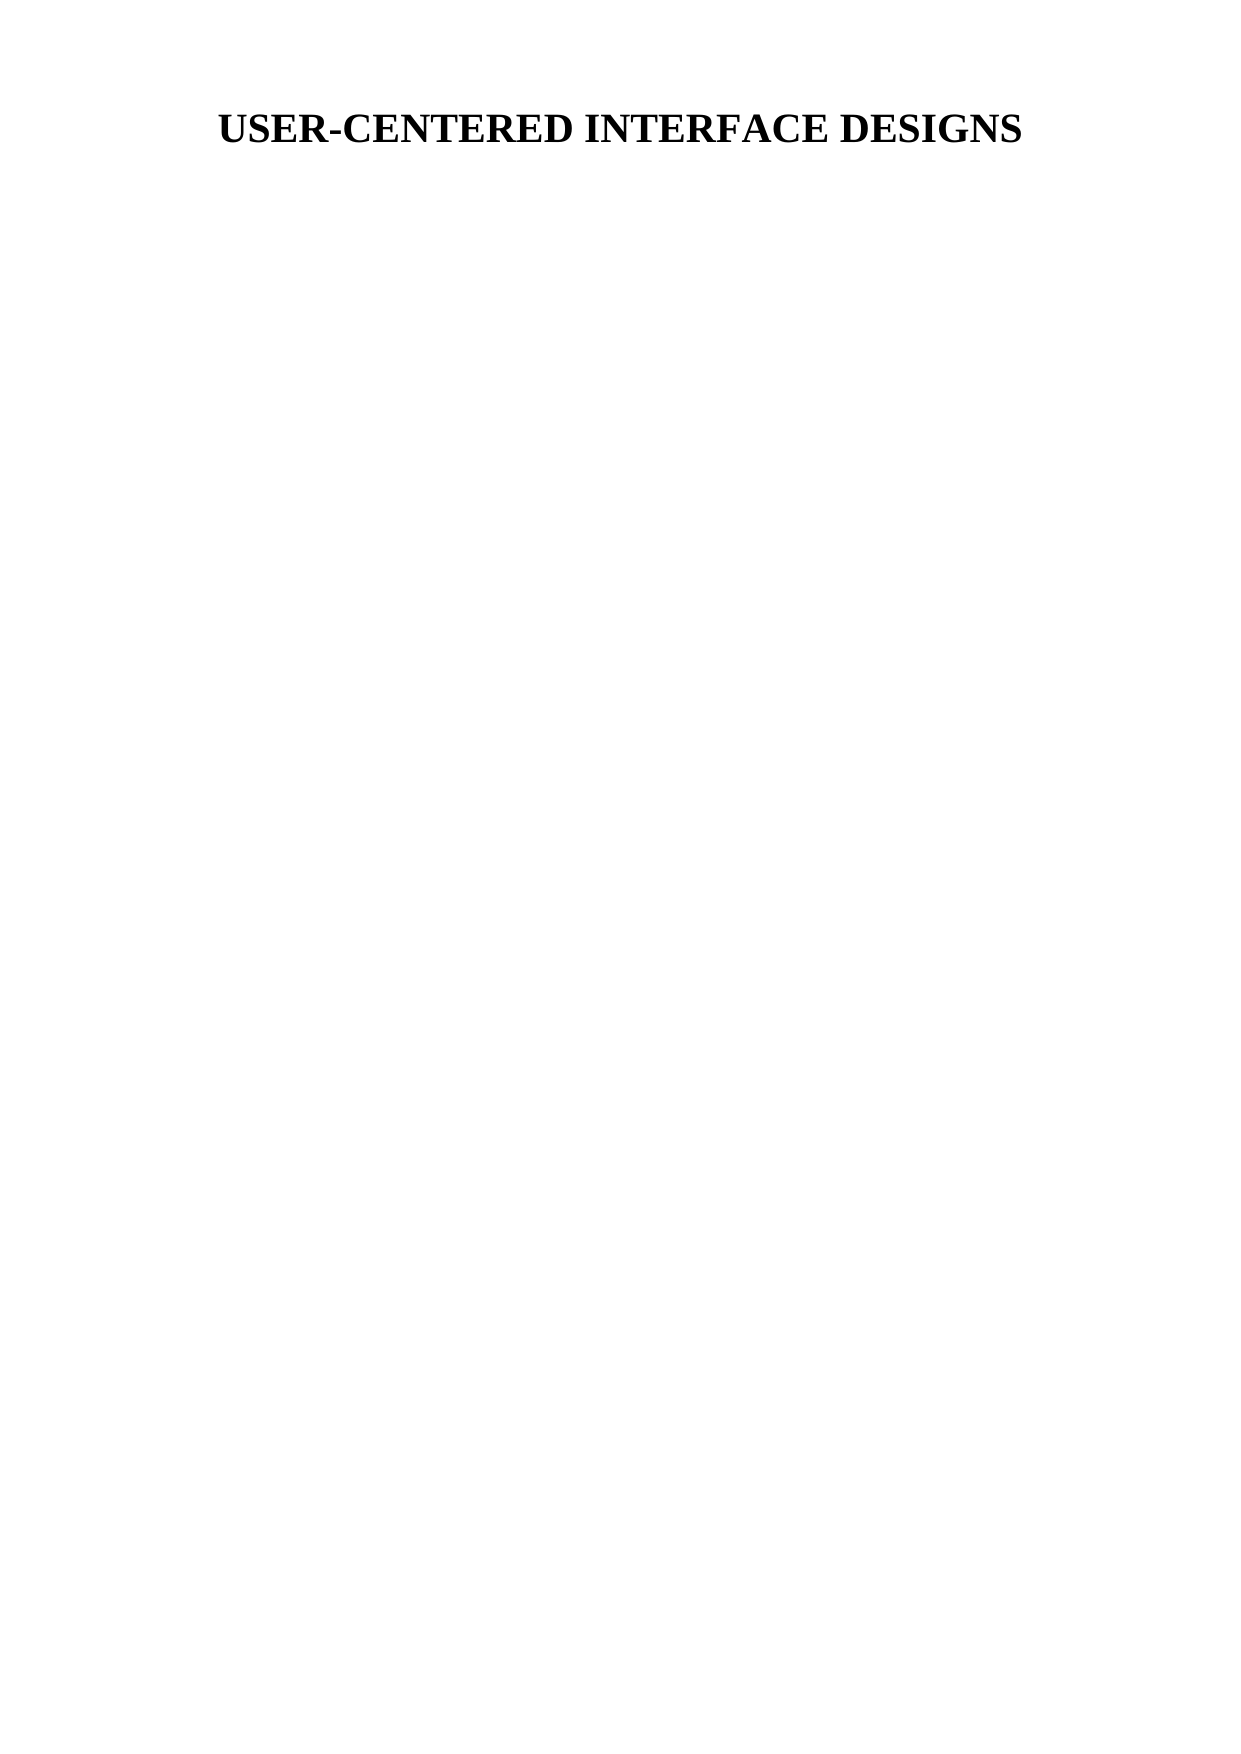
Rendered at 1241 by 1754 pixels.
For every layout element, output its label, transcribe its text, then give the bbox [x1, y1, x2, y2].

subtitle USER-CENTERED INTERFACE DESIGNS [150, 103, 1090, 151]
